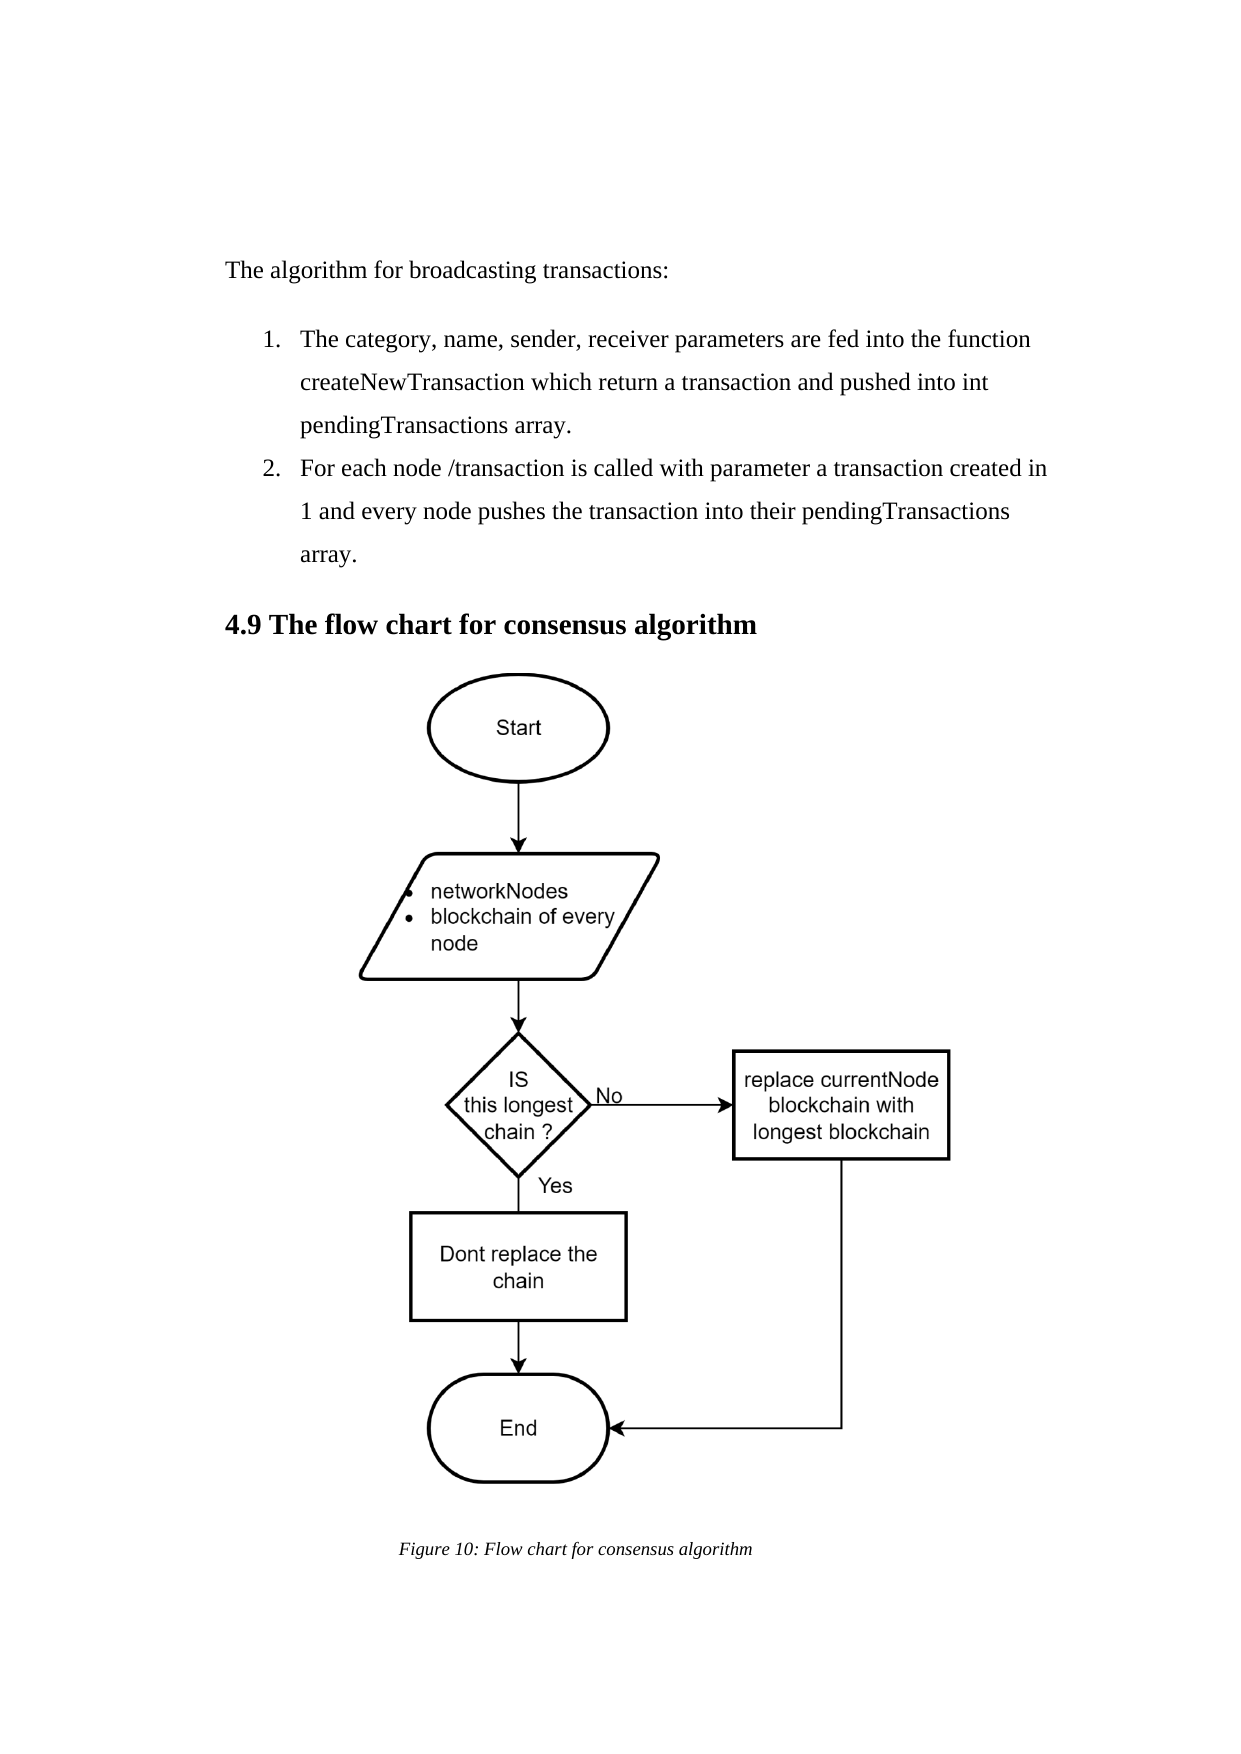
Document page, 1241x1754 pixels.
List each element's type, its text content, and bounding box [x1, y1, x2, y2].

list For each node /transaction is called with parameter a transaction created in 1 and every node pushes the transaction into their pendingTransactions array. [262, 453, 1053, 568]
text The algorithm for broadcasting transactions: [225, 256, 1053, 284]
picture [319, 673, 951, 1555]
list The category, name, sender, receiver parameters are fed into the function createNewTransaction which return a transaction and pushed into int pendingTransactions array. [262, 324, 1053, 439]
subtitle The flow chart for consensus algorithm [225, 607, 1053, 641]
